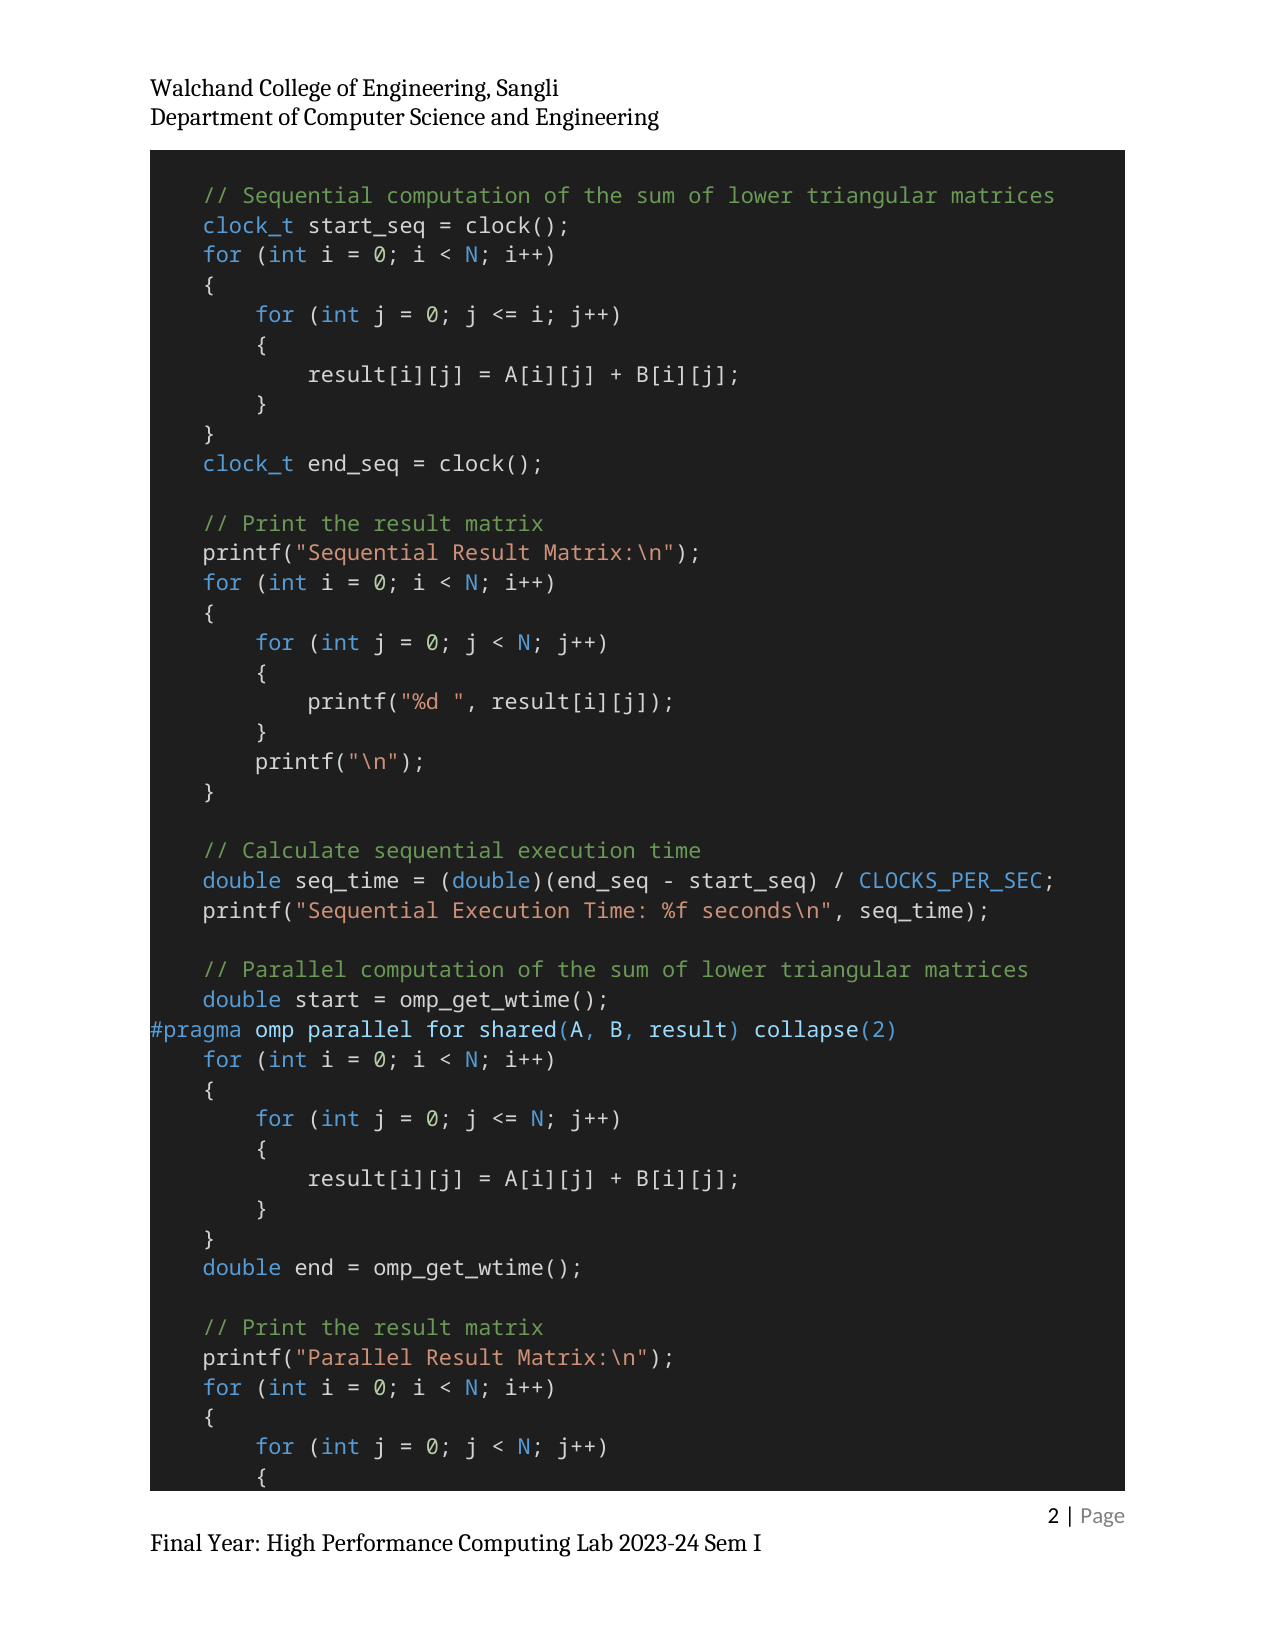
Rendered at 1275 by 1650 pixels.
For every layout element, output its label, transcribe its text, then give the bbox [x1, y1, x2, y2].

text printf("Parallel Result Matrix:\n"); [150, 1342, 1125, 1371]
text } [150, 1193, 1125, 1222]
text clock_t end_seq = clock(); [150, 448, 1125, 478]
text } [150, 776, 1125, 805]
text for (int j = 0; j <= N; j++) [150, 1103, 1125, 1133]
text printf("%d ", result[i][j]); [150, 686, 1125, 716]
text // Print the result matrix [150, 1312, 1125, 1342]
text double start = omp_get_wtime(); [150, 984, 1125, 1014]
text result[i][j] = A[i][j] + B[i][j]; [150, 358, 1125, 388]
text for (int j = 0; j < N; j++) [150, 627, 1125, 656]
text for (int j = 0; j <= i; j++) [150, 299, 1125, 329]
text { [150, 329, 1125, 358]
text } [150, 716, 1125, 746]
text } [150, 1222, 1125, 1252]
text double seq_time = (double)(end_seq - start_seq) / CLOCKS_PER_SEC; [150, 865, 1125, 895]
text for (int i = 0; i < N; i++) [150, 1371, 1125, 1401]
text // Print the result matrix [150, 507, 1125, 537]
text { [150, 1461, 1125, 1491]
text printf("Sequential Execution Time: %f seconds\n", seq_time); [150, 895, 1125, 924]
text // Calculate sequential execution time [150, 835, 1125, 865]
text #pragma omp parallel for shared(A, B, result) collapse(2) [150, 1014, 1125, 1044]
text { [150, 1401, 1125, 1431]
text clock_t start_seq = clock(); [150, 209, 1125, 239]
text } [150, 418, 1125, 448]
text result[i][j] = A[i][j] + B[i][j]; [150, 1163, 1125, 1193]
text for (int i = 0; i < N; i++) [150, 239, 1125, 269]
text // Parallel computation of the sum of lower triangular matrices [150, 954, 1125, 984]
text { [150, 269, 1125, 299]
text double end = omp_get_wtime(); [150, 1252, 1125, 1282]
text // Sequential computation of the sum of lower triangular matrices [150, 180, 1125, 209]
text } [150, 388, 1125, 418]
text { [150, 656, 1125, 686]
text printf("\n"); [150, 746, 1125, 776]
text for (int j = 0; j < N; j++) [150, 1431, 1125, 1461]
text for (int i = 0; i < N; i++) [150, 567, 1125, 597]
text for (int i = 0; i < N; i++) [150, 1044, 1125, 1073]
text { [150, 597, 1125, 627]
text printf("Sequential Result Matrix:\n"); [150, 537, 1125, 567]
text { [150, 1073, 1125, 1103]
text { [150, 1133, 1125, 1163]
